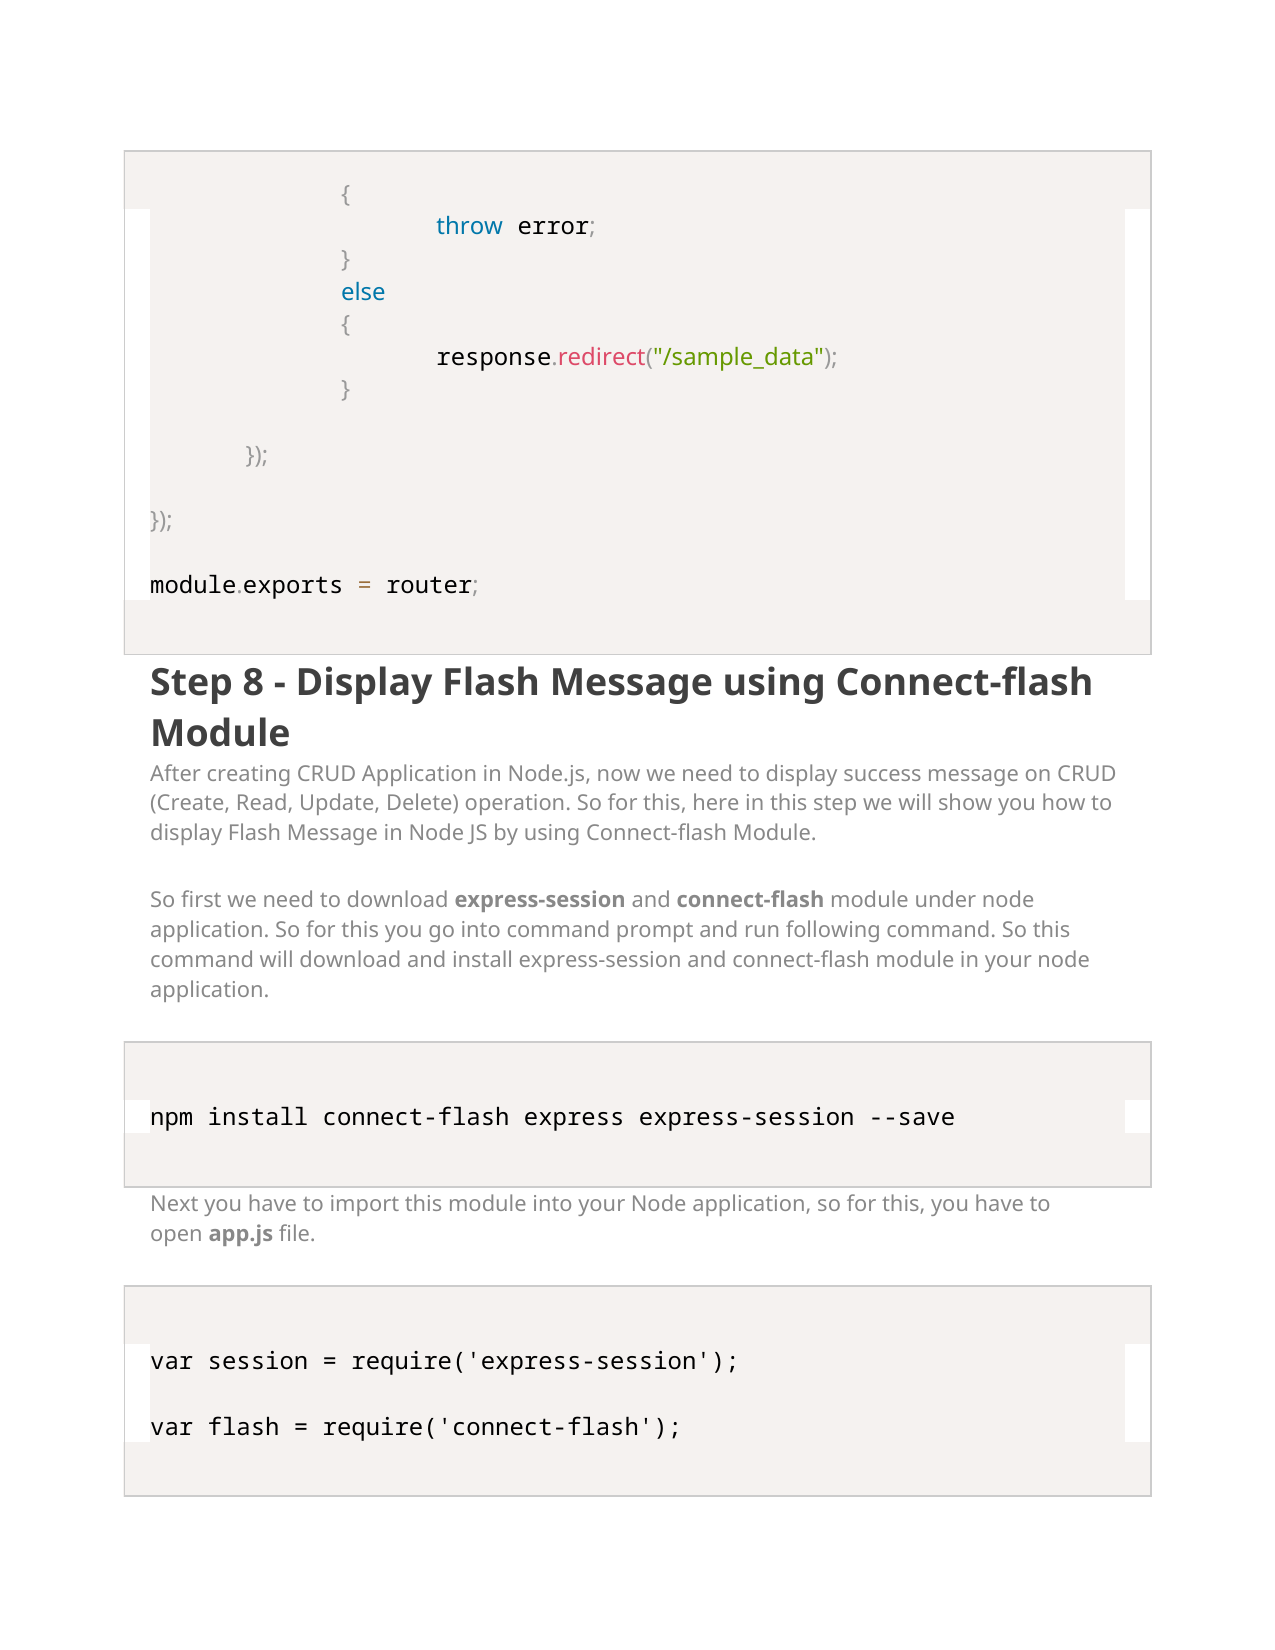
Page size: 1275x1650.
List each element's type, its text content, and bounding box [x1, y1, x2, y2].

text }); [150, 437, 1125, 470]
text }); [150, 503, 1125, 535]
text { [150, 307, 1125, 339]
text After creating CRUD Application in Node.js, now we need to display success message on CRUD (Create, Read, Update, Delete) operation. So for this, here in this step we will show you how to display Flash Message in Node JS by using Connect-flash Module. [150, 757, 1125, 847]
text Next you have to import this module into your Node application, so for this, you have to open app.js file. [150, 1188, 1125, 1247]
text } [150, 372, 1125, 405]
text { [125, 152, 1150, 209]
text So first we need to download express-session and connect-flash module under node application. So for this you go into command prompt and run following command. So this command will download and install express-session and connect-flash module in your node application. [150, 884, 1125, 1003]
text response.redirect("/sample_data"); [150, 339, 1125, 372]
text var session = require('express-session'); [150, 1344, 1125, 1377]
text throw error; [150, 209, 1125, 242]
text } [150, 242, 1125, 274]
text else [150, 274, 1125, 307]
subtitle Step 8 - Display Flash Message using Connect-flash Module [150, 655, 1125, 757]
